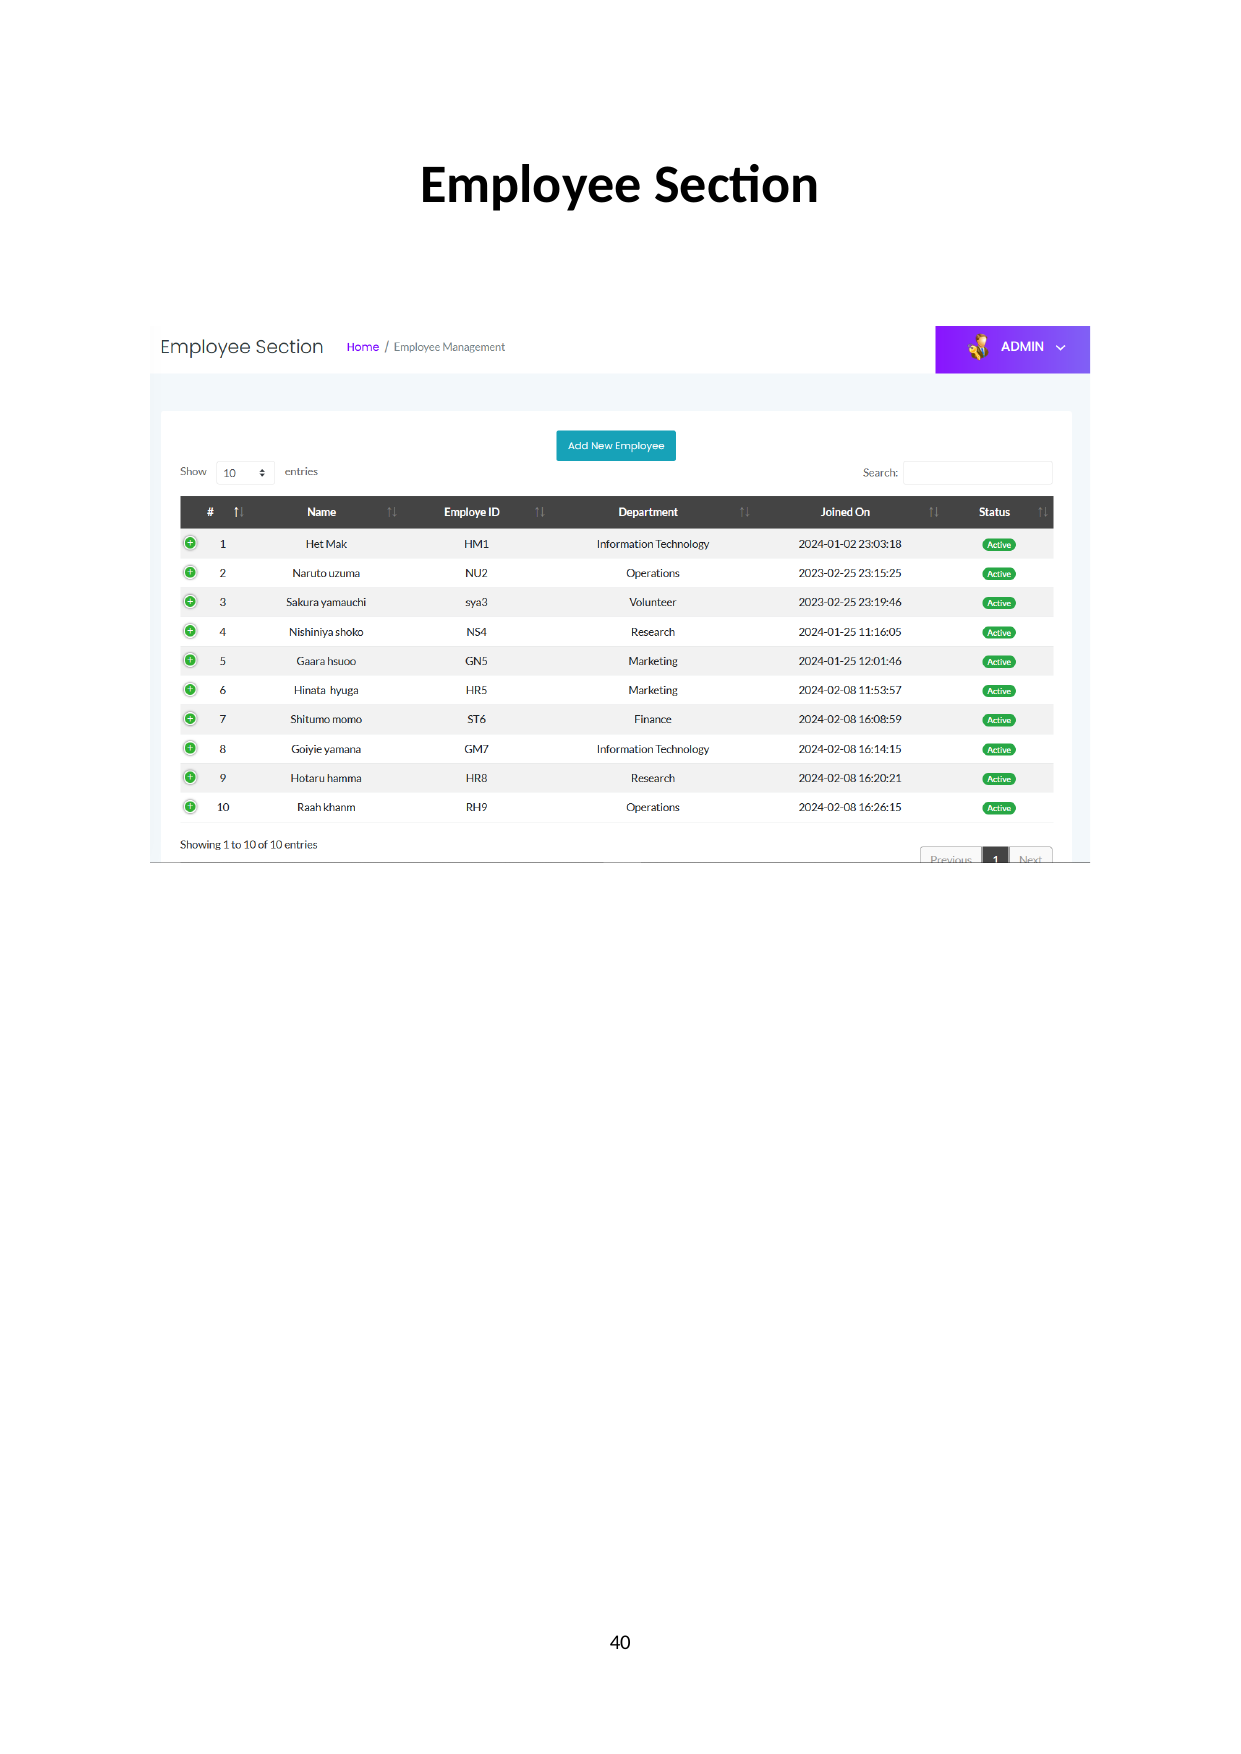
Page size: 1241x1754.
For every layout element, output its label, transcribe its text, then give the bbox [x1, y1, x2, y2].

text Employee Section [150, 150, 1090, 216]
picture [150, 326, 1091, 863]
